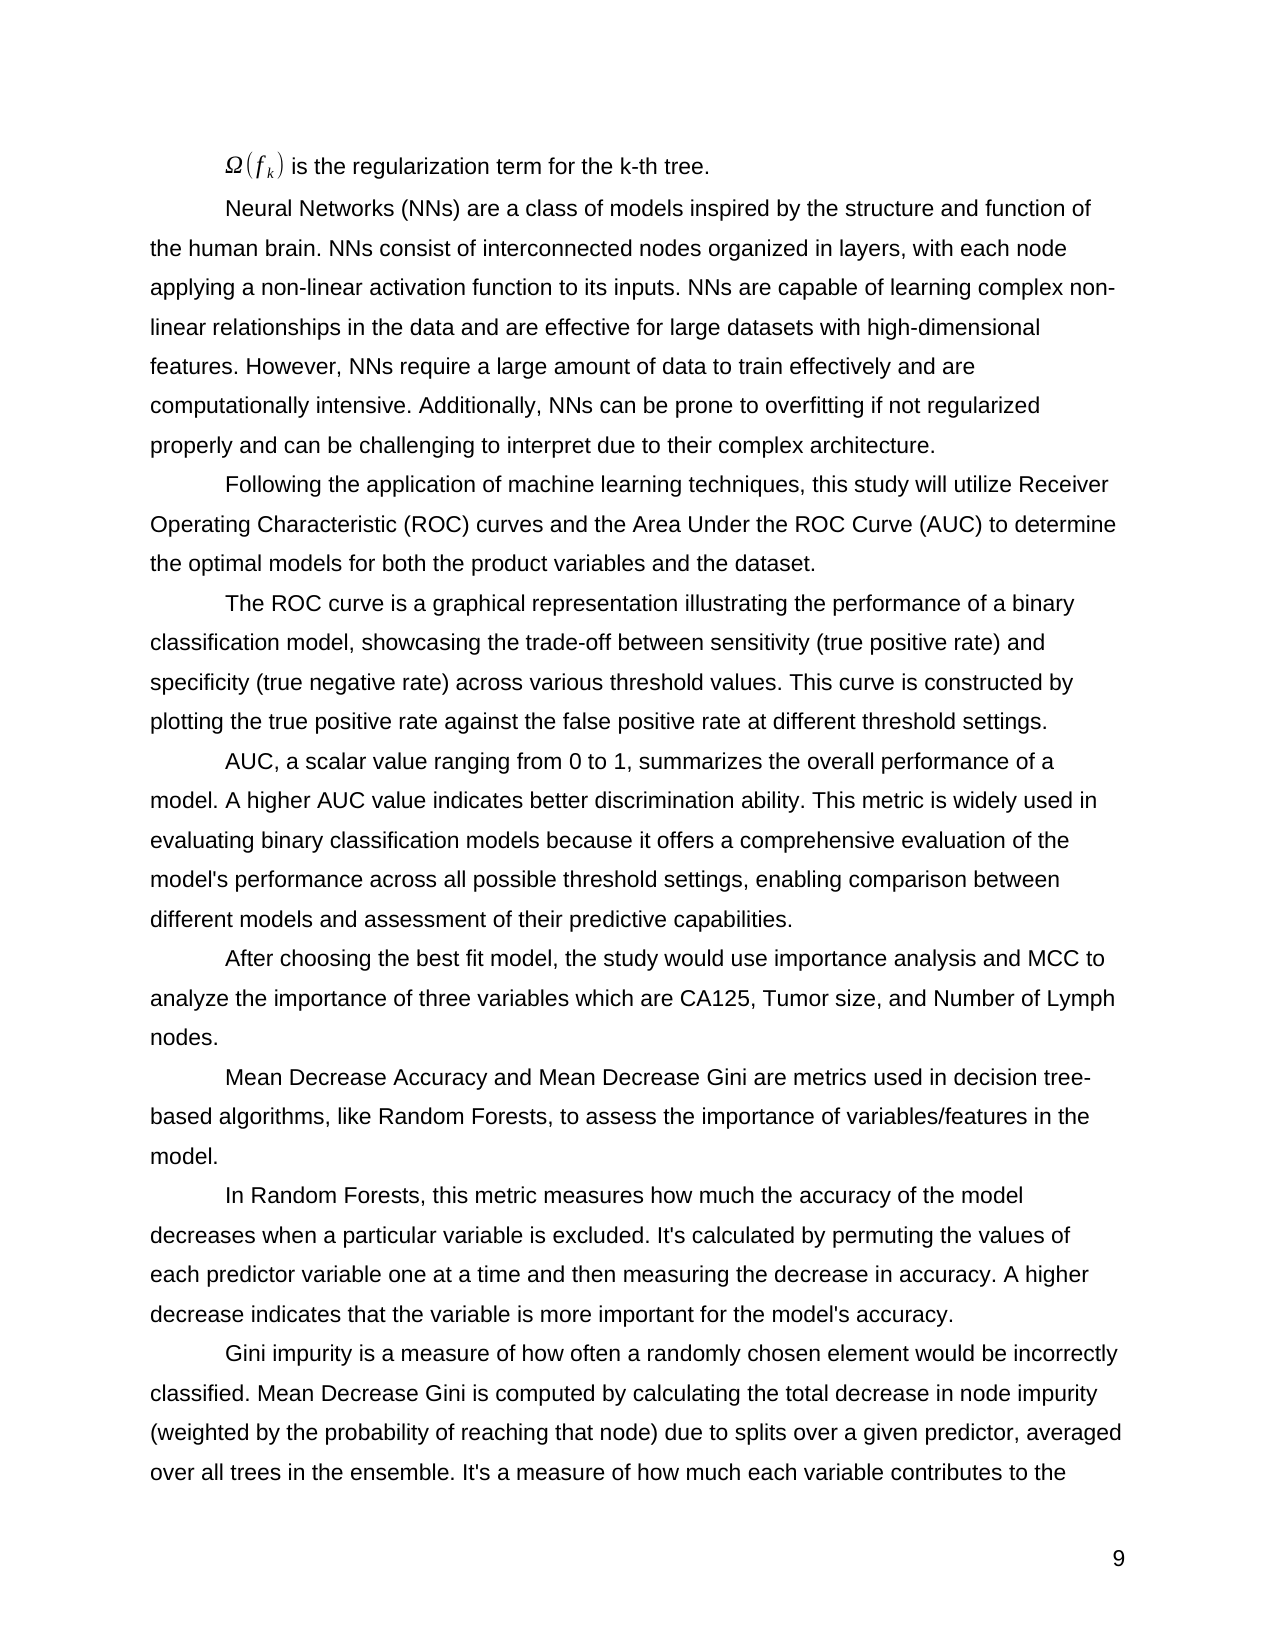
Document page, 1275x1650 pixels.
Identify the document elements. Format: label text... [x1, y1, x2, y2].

text The ROC curve is a graphical representation illustrating the performance of a binary classification model, showcasing the trade-off between sensitivity (true positive rate) and specificity (true negative rate) across various threshold values. This curve is constructed by plotting the true positive rate against the false positive rate at different threshold settings. [150, 590, 1125, 735]
text AUC, a scalar value ranging from 0 to 1, summarizes the overall performance of a model. A higher AUC value indicates better discrimination ability. This metric is widely used in evaluating binary classification models because it offers a comprehensive evaluation of the model's performance across all possible threshold settings, enabling comparison between different models and assessment of their predictive capabilities. [150, 748, 1125, 932]
text Neural Networks (NNs) are a class of models inspired by the structure and function of the human brain. NNs consist of interconnected nodes organized in layers, with each node applying a non-linear activation function to its inputs. NNs are capable of learning complex non-linear relationships in the data and are effective for large datasets with high-dimensional features. However, NNs require a large amount of data to train effectively and are computationally intensive. Additionally, NNs can be prone to overfitting if not regularized properly and can be challenging to interpret due to their complex architecture. [150, 195, 1125, 458]
text Mean Decrease Accuracy and Mean Decrease Gini are metrics used in decision tree-based algorithms, like Random Forests, to assess the importance of variables/features in the model. [150, 1064, 1125, 1169]
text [150, 1340, 1125, 1485]
text In Random Forests, this metric measures how much the accuracy of the model decreases when a particular variable is excluded. It's calculated by permuting the values of each predictor variable one at a time and then measuring the decrease in accuracy. A higher decrease indicates that the variable is more important for the model's accuracy. [150, 1182, 1125, 1327]
text is the regularization term for the k-th tree. [150, 150, 1125, 182]
text Following the application of machine learning techniques, this study will utilize Receiver Operating Characteristic (ROC) curves and the Area Under the ROC Curve (AUC) to determine the optimal models for both the product variables and the dataset. [150, 471, 1125, 577]
text After choosing the best fit model, the study would use importance analysis and MCC to analyze the importance of three variables which are CA125, Tumor size, and Number of Lymph nodes. [150, 945, 1125, 1051]
